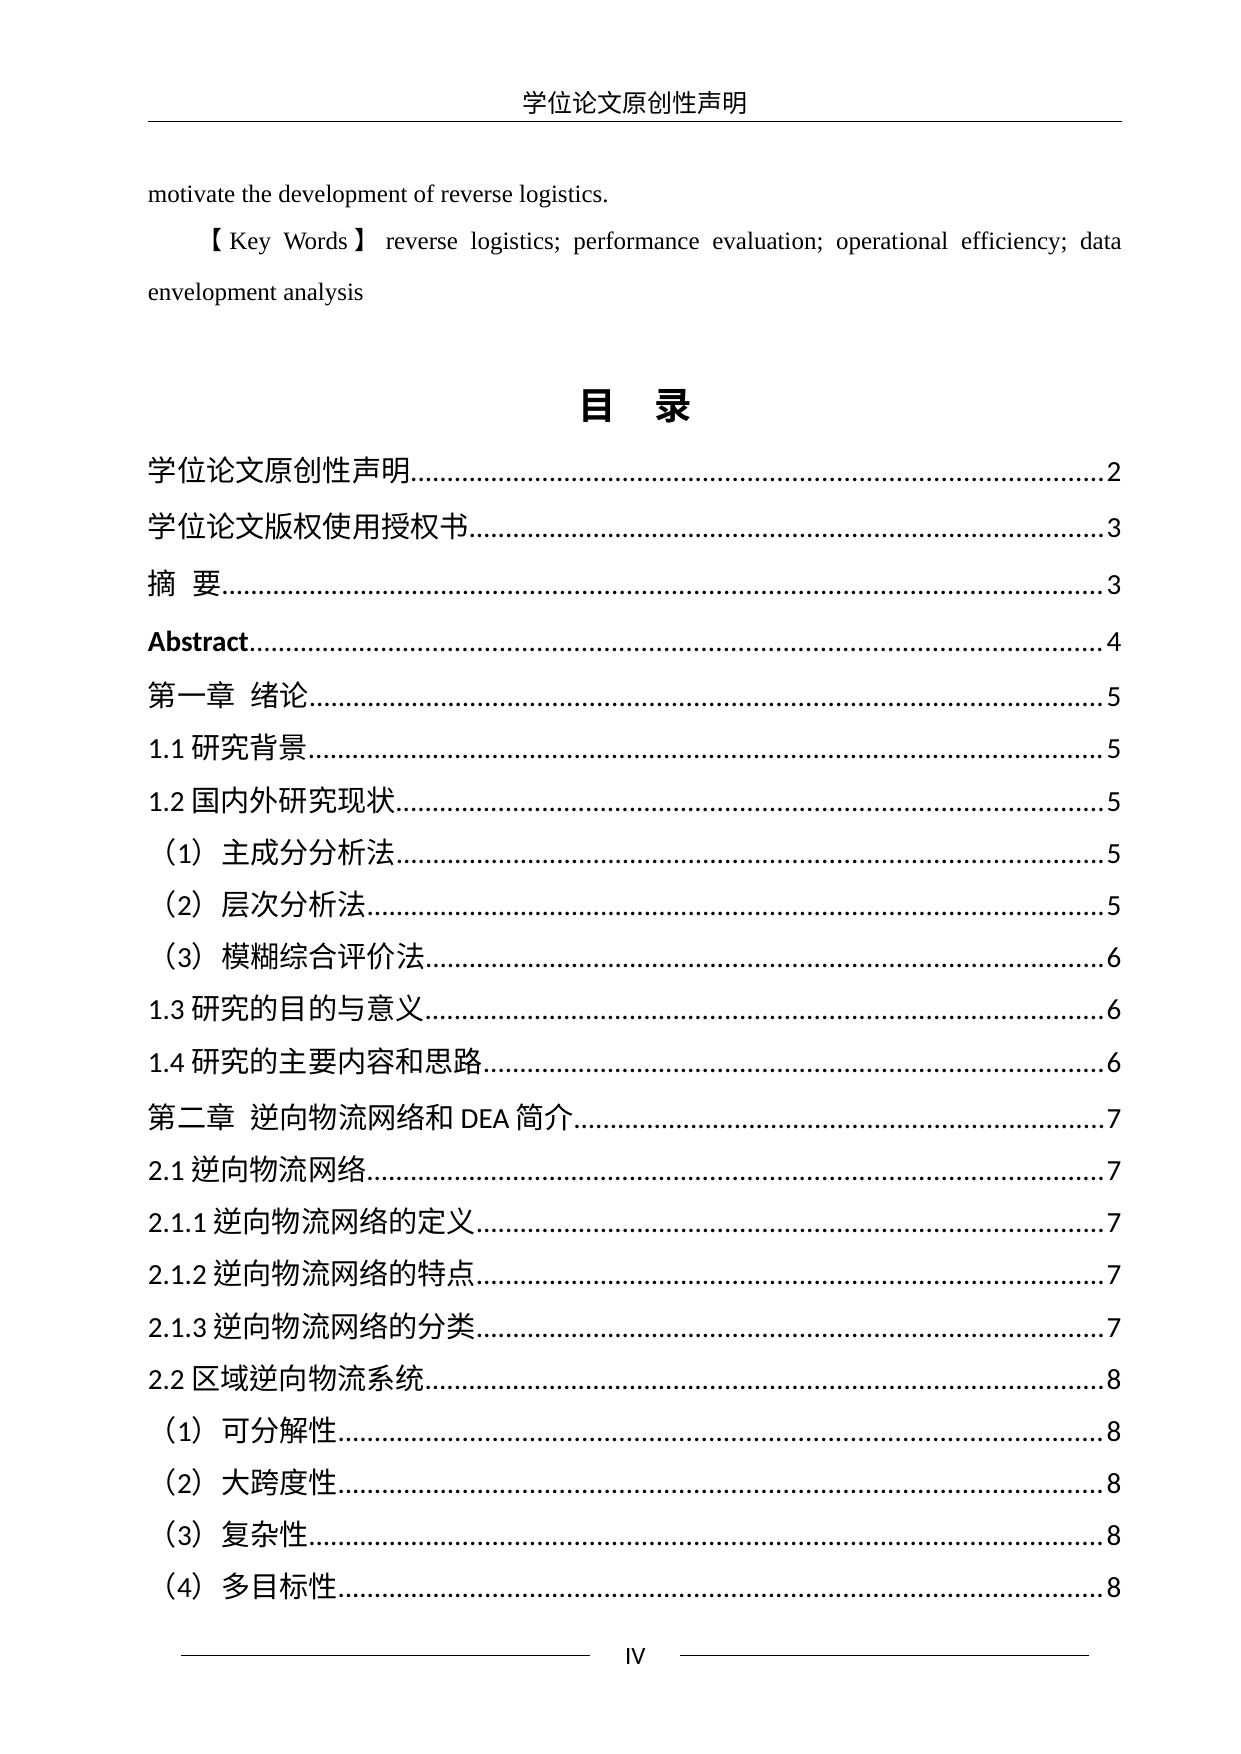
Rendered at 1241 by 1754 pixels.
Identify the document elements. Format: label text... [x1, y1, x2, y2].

text 第一章 绪论 5 [148, 671, 1122, 715]
text 目 录 [148, 378, 1122, 430]
text 学位论文原创性声明 2 [148, 446, 1122, 490]
text 【Key Words】reverse logistics; performance evaluation; operational efficiency; data envelopment analysis [148, 208, 1122, 306]
text 摘 要 3 [148, 559, 1122, 603]
text 学位论文版权使用授权书 3 [148, 503, 1122, 546]
text （1）主成分分析法 5 [148, 832, 1122, 872]
text （3）复杂性 8 [148, 1514, 1122, 1554]
text 1.1 研究背景 5 [148, 728, 1122, 767]
text （1）可分解性 8 [148, 1410, 1122, 1450]
text （4）多目标性 8 [148, 1567, 1122, 1606]
text 1.3 研究的目的与意义 6 [148, 989, 1122, 1028]
text 2.2 区域逆向物流系统 8 [148, 1358, 1122, 1398]
text 1.2 国内外研究现状 5 [148, 780, 1122, 819]
text （3）模糊综合评价法 6 [148, 936, 1122, 976]
text 第二章 逆向物流网络和DEA简介 7 [148, 1093, 1122, 1137]
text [148, 158, 1122, 208]
text 2.1.1 逆向物流网络的定义 7 [148, 1201, 1122, 1241]
text 2.1.3 逆向物流网络的分类 7 [148, 1306, 1122, 1346]
text （2）层次分析法 5 [148, 884, 1122, 924]
text Abstract 4 [148, 615, 1122, 659]
text （2）大跨度性 8 [148, 1462, 1122, 1502]
text 2.1.2 逆向物流网络的特点 7 [148, 1254, 1122, 1293]
text 1.4 研究的主要内容和思路 6 [148, 1041, 1122, 1081]
text 2.1 逆向物流网络 7 [148, 1149, 1122, 1189]
